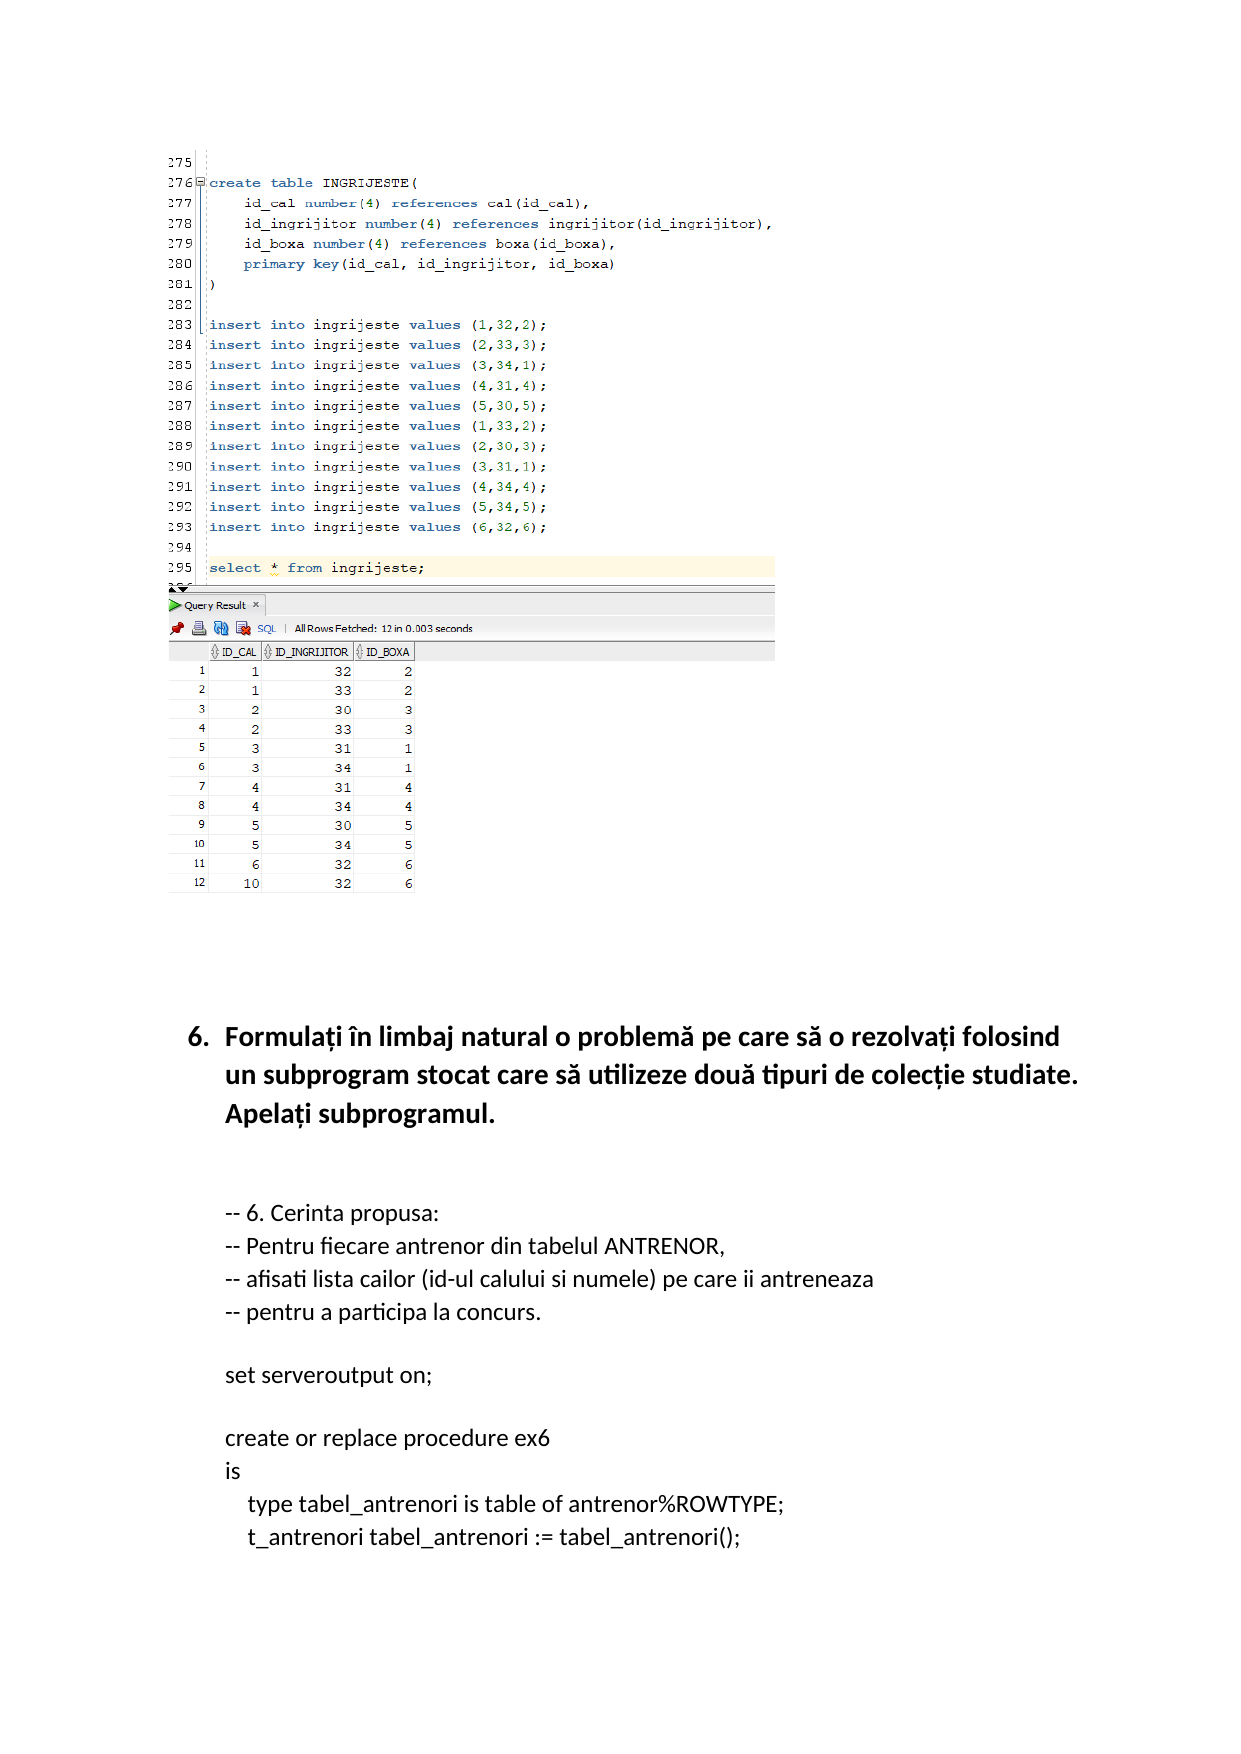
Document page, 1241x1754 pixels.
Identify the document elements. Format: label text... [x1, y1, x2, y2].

list type tabel_antrenori is table of antrenor%ROWTYPE; [225, 1488, 1090, 1518]
list -- pentru a participa la concurs. [225, 1296, 1090, 1326]
list is [225, 1455, 1090, 1485]
list -- afisati lista cailor (id-ul calului si numele) pe care ii antreneaza [225, 1263, 1090, 1293]
list t_antrenori tabel_antrenori := tabel_antrenori(); [225, 1521, 1090, 1551]
list create or replace procedure ex6 [225, 1422, 1090, 1452]
list set serveroutput on; [225, 1359, 1090, 1389]
list -- Pentru fiecare antrenor din tabelul ANTRENOR, [225, 1230, 1090, 1260]
list -- 6. Cerinta propusa: [225, 1197, 1090, 1227]
list Formulați în limbaj natural o problemă pe care să o rezolvați folosind un subprogram stocat care să utilizeze două tipuri de colecție studiate. Apelați subprogramul. [187, 1018, 1090, 1131]
